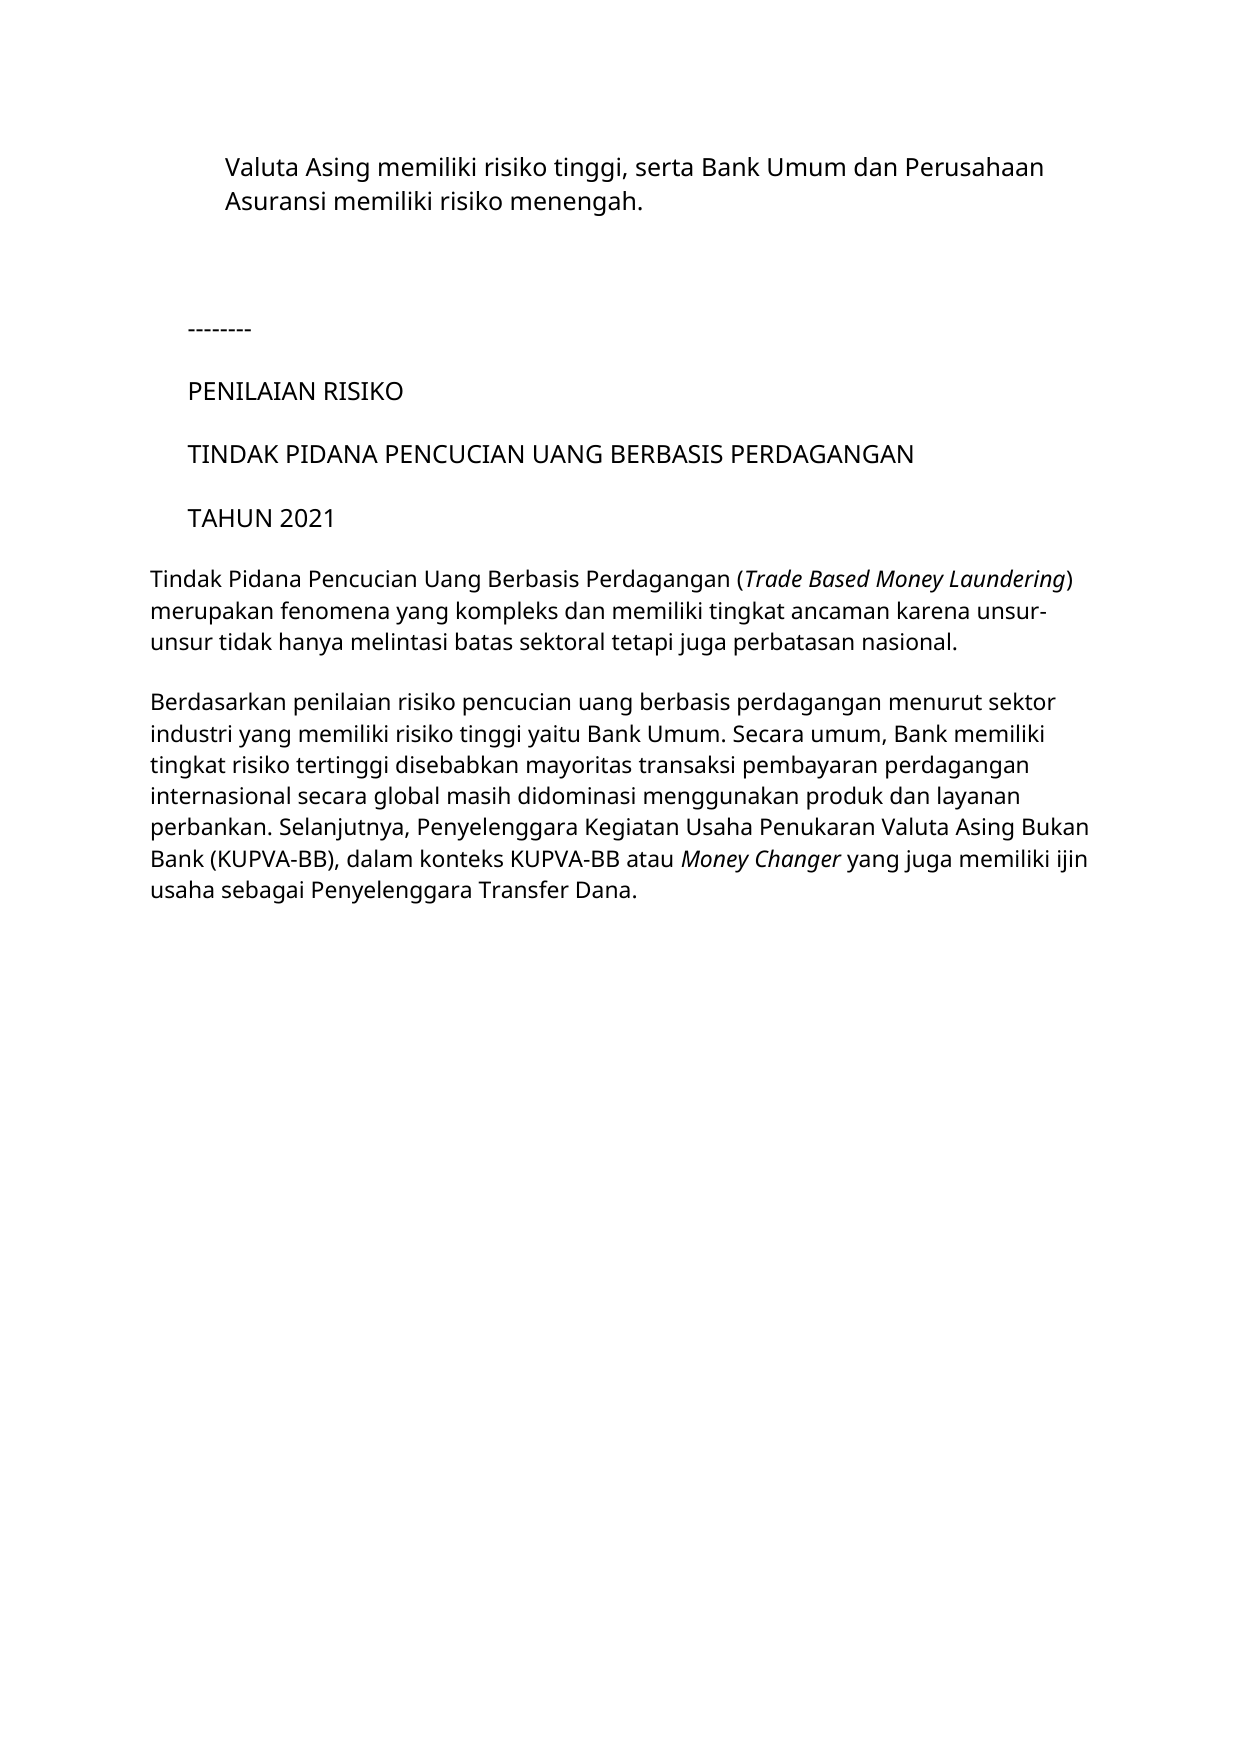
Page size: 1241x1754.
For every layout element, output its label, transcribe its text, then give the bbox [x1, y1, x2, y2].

list Risiko Tindak Pidana Pencucian Uang Yang Berasal Dari Tindak Pidana Penyelundupan Migran Menurut Sektor Industri, Pedagang Valuta Asing memiliki risiko tinggi, serta Bank Umum dan Perusahaan Asuransi memiliki risiko menengah. [187, 150, 1090, 286]
text -------- [187, 379, 1090, 413]
text TAHUN 2021 [187, 568, 1090, 602]
text Tindak Pidana Pencucian Uang Berbasis Perdagangan (Trade Based Money Laundering) merupakan fenomena yang kompleks dan memiliki tingkat ancaman karena unsur-unsur tidak hanya melintasi batas sektoral tetapi juga perbatasan nasional. [150, 632, 1090, 725]
text Berdasarkan penilaian risiko pencucian uang berbasis perdagangan menurut sektor industri yang memiliki risiko tinggi yaitu Bank Umum. Secara umum, Bank memiliki tingkat risiko tertinggi disebabkan mayoritas transaksi pembayaran perdagangan internasional secara global masih didominasi menggunakan produk dan layanan perbankan. Selanjutnya, Penyelenggara Kegiatan Usaha Penukaran Valuta Asing Bukan Bank (KUPVA-BB), dalam konteks KUPVA-BB atau Money Changer yang juga memiliki ijin usaha sebagai Penyelenggara Transfer Dana. [150, 754, 1090, 973]
text TINDAK PIDANA PENCUCIAN UANG BERBASIS PERDAGANGAN [187, 505, 1090, 539]
text PENILAIAN RISIKO [187, 442, 1090, 476]
